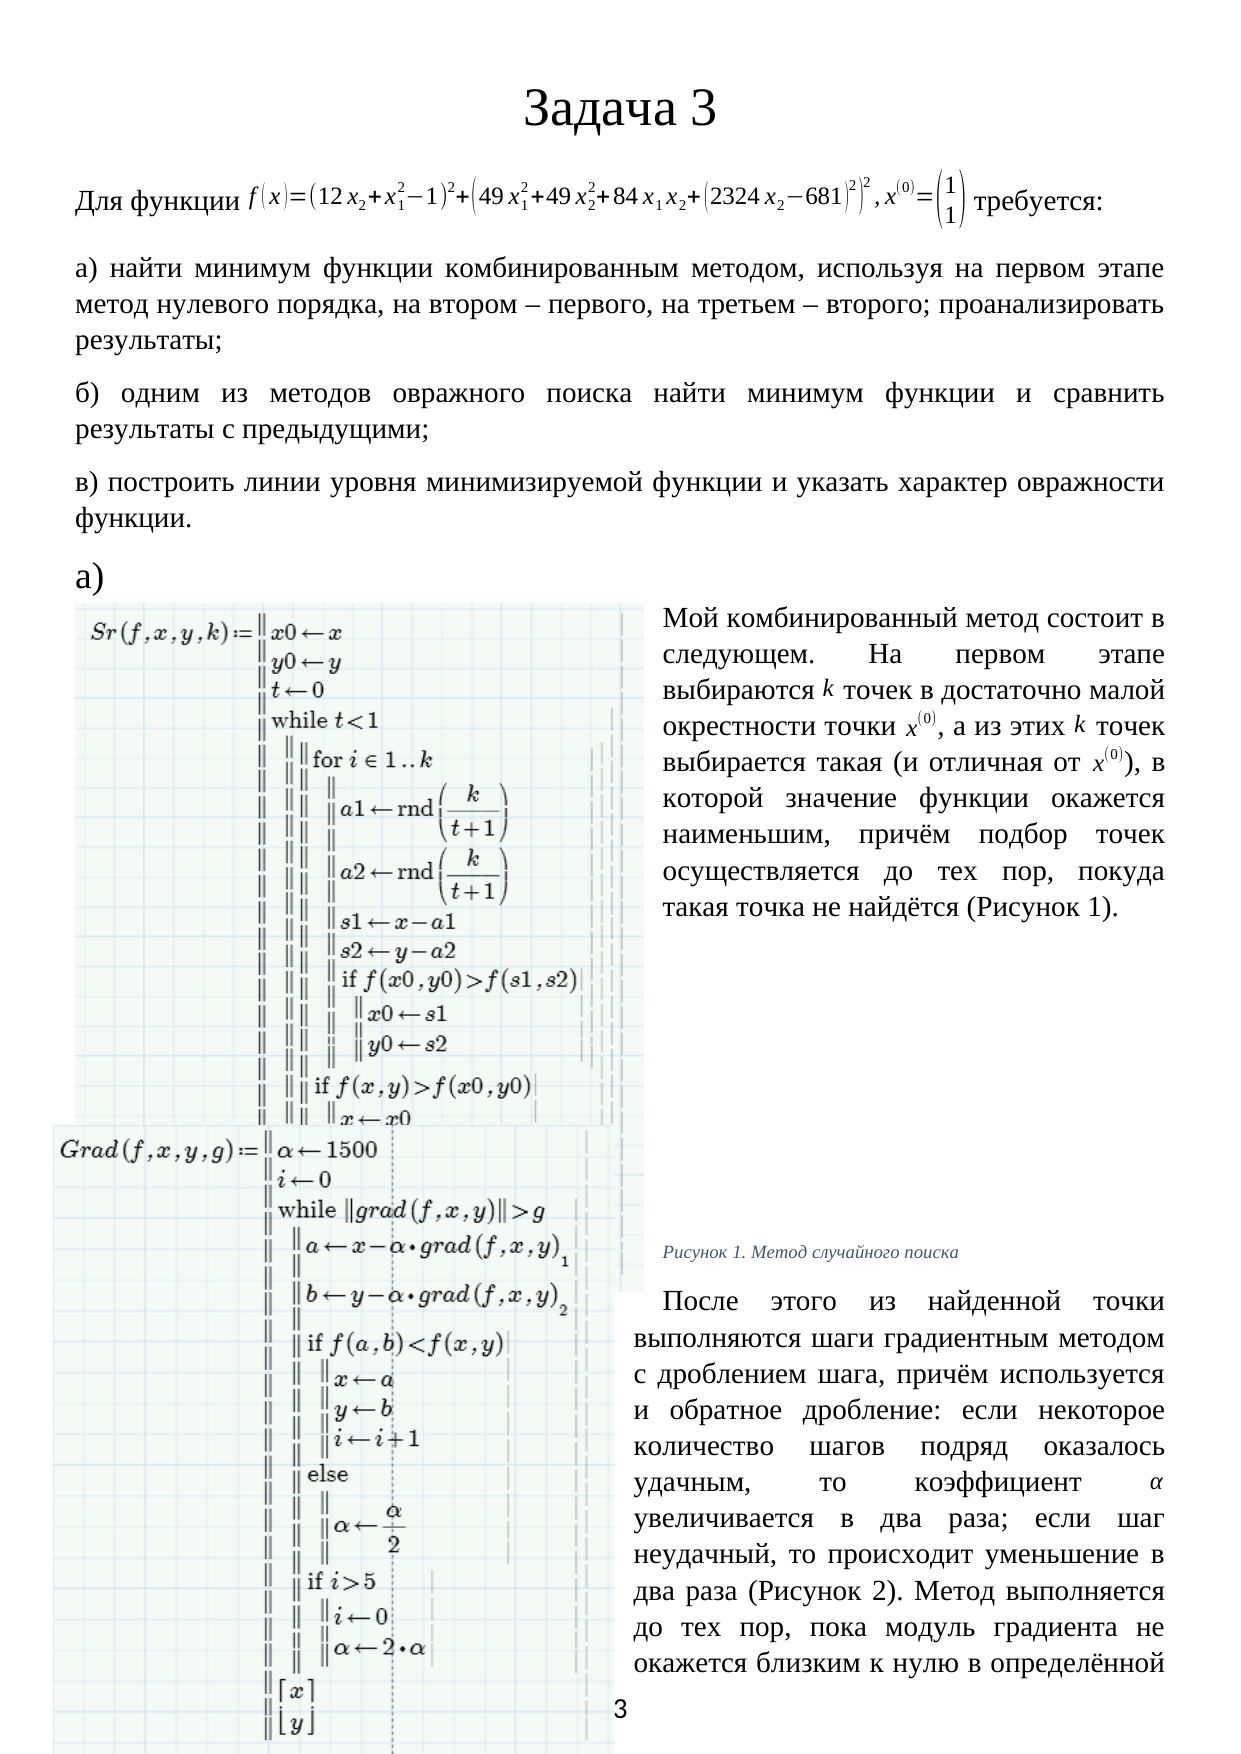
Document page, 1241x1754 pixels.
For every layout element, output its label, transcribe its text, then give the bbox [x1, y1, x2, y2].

picture [53, 603, 644, 1754]
text б) одним из методов овражного поиска найти минимум функции и сравнить результаты с предыдущими; [75, 375, 1165, 445]
text а) найти минимум функции комбинированным методом, используя на первом этапе метод нулевого порядка, на втором – первого, на третьем – второго; проанализировать результаты; [75, 250, 1165, 356]
subtitle а) [75, 553, 1165, 596]
text Рисунок 1. Метод случайного поиска [644, 1241, 1165, 1263]
text Мой комбинированный метод состоит в следующем. На первом этапе выбираются точек в достаточно малой окрестности точки , а из этих точек выбирается такая (и отличная от ), в которой значение функции окажется наименьшим, причём подбор точек осуществляется до тех пор, покуда такая точка не найдётся (Рисунок 1). [75, 600, 1165, 922]
subtitle Задача 3 [75, 75, 1165, 137]
text Для функции требуется: [75, 168, 1165, 231]
text в) построить линии уровня минимизируемой функции и указать характер овражности функции. [75, 464, 1165, 534]
